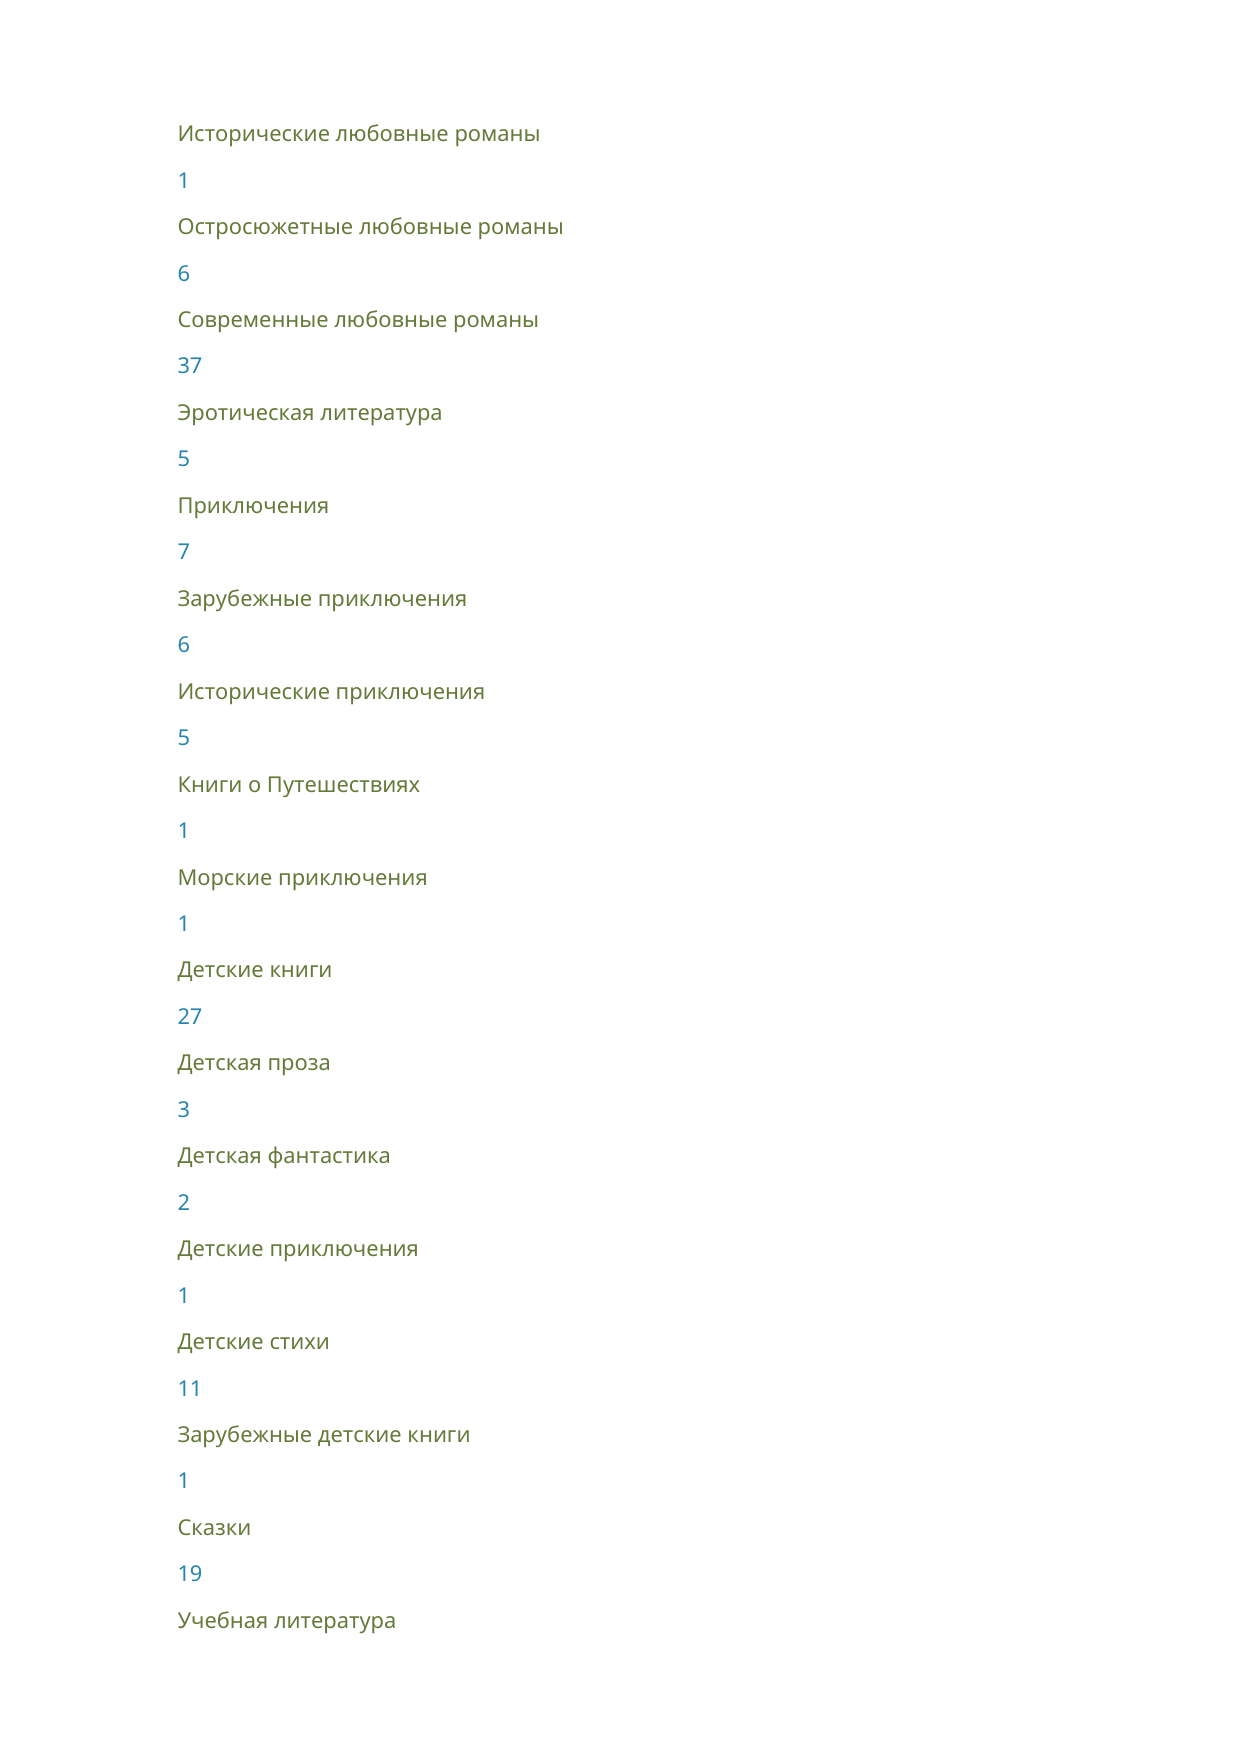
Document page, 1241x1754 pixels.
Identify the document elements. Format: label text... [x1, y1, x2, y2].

text 37 [177, 350, 1152, 380]
text Исторические приключения [177, 676, 1152, 705]
text Морские приключения [177, 861, 1152, 891]
text 27 [177, 1001, 1152, 1031]
text 1 [177, 1465, 1152, 1495]
text 1 [177, 908, 1152, 938]
text Зарубежные детские книги [177, 1419, 1152, 1449]
text 5 [177, 443, 1152, 473]
text Приключения [177, 490, 1152, 519]
text 1 [177, 815, 1152, 845]
text Остросюжетные любовные романы [177, 211, 1152, 241]
text Учебная литература [177, 1605, 1152, 1634]
text 1 [177, 164, 1152, 194]
text 6 [177, 629, 1152, 659]
text 7 [177, 536, 1152, 566]
text Исторические любовные романы [177, 118, 1152, 148]
text Детская проза [177, 1047, 1152, 1077]
text 19 [177, 1558, 1152, 1588]
text 11 [177, 1372, 1152, 1402]
text Детские стихи [177, 1326, 1152, 1356]
text Книги о Путешествиях [177, 768, 1152, 798]
text Сказки [177, 1512, 1152, 1542]
text Детские приключения [177, 1233, 1152, 1263]
text Зарубежные приключения [177, 583, 1152, 612]
text 1 [177, 1279, 1152, 1309]
text 5 [177, 722, 1152, 752]
text 3 [177, 1094, 1152, 1123]
text Детская фантастика [177, 1140, 1152, 1170]
text Современные любовные романы [177, 304, 1152, 334]
text 6 [177, 257, 1152, 287]
text Детские книги [177, 954, 1152, 984]
text 2 [177, 1187, 1152, 1216]
text Эротическая литература [177, 397, 1152, 427]
